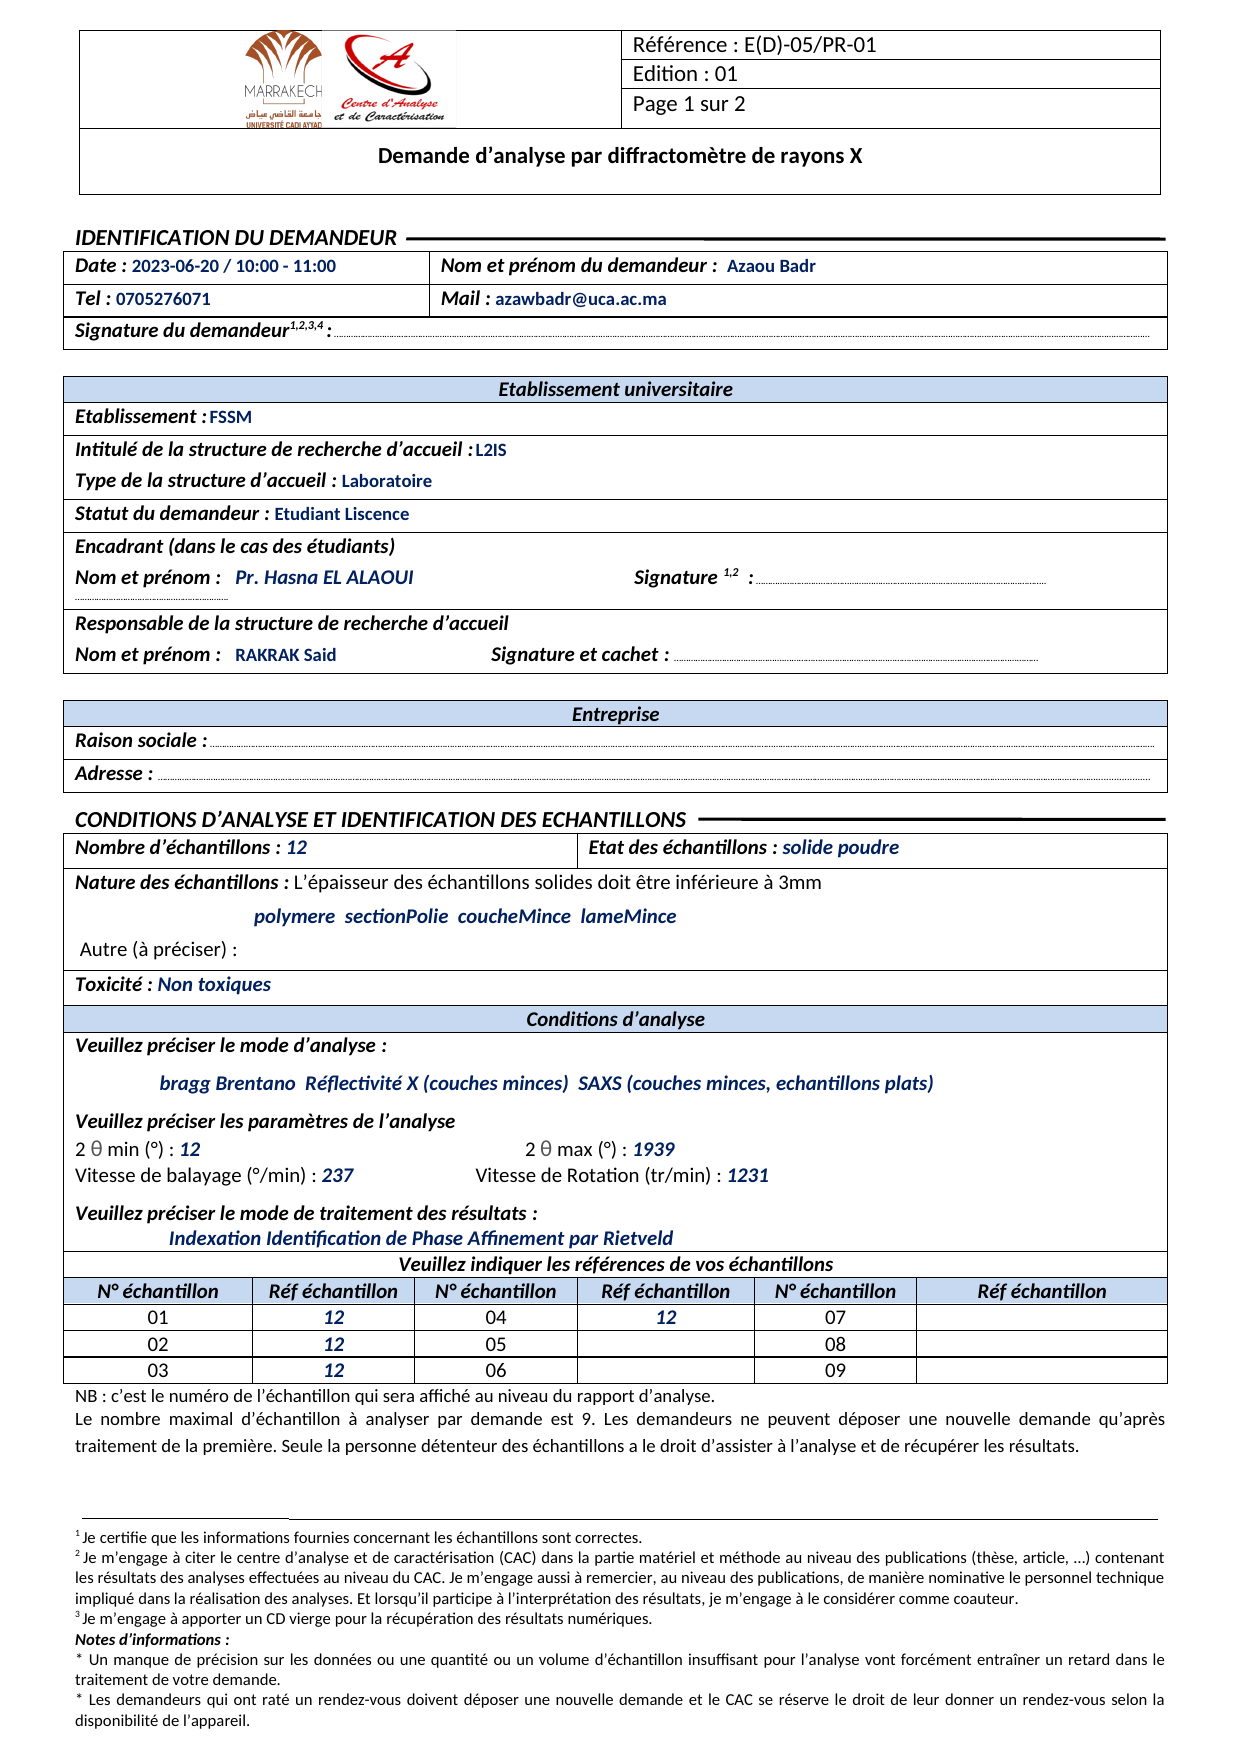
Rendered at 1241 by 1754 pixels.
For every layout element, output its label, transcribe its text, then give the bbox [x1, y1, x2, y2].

table_header Entreprise [64, 701, 1167, 726]
table_cell Statut du demandeur : Etudiant Liscence [64, 500, 1167, 532]
table_cell Responsable de la structure de recherche d’accueil Nom et prénom : RAKRAK Said Signature et cachet : ……………………………………….……………….…………………………………………………………………………… [64, 610, 1167, 673]
text NB : c’est le numéro de l’échantillon qui sera affiché au niveau du rapport d’analyse. [75, 1384, 1165, 1407]
table_cell 05 [415, 1331, 577, 1356]
table_cell Tel : 0705276071 [64, 285, 429, 316]
table_header Nom et prénom du demandeur : Azaou Badr [430, 252, 1167, 284]
table_cell [578, 1358, 754, 1383]
table_cell 06 [415, 1358, 577, 1383]
table_header Nombre d’échantillons : 12 [64, 834, 577, 868]
table_cell Réf échantillon [917, 1278, 1167, 1303]
table_cell Etablissement : FSSM [64, 403, 1167, 435]
table_cell N° échantillon [755, 1278, 916, 1303]
table_cell Encadrant (dans le cas des étudiants) Nom et prénom : Pr. Hasna EL ALAOUI Signature 1,2 : ……………………………………….……………….………………………………………………..………………………………………………………. [64, 533, 1167, 609]
table_cell [917, 1331, 1167, 1356]
text CONDITIONS D’ANALYSE ET IDENTIFICATION DES ECHANTILLONS [75, 805, 1165, 833]
table_cell Réf échantillon [578, 1278, 754, 1303]
table_cell Mail : azawbadr@uca.ac.ma [430, 285, 1167, 316]
text Le nombre maximal d’échantillon à analyser par demande est 9. Les demandeurs ne peuvent déposer une nouvelle demande qu’après traitement de la première. Seule la personne détenteur des échantillons a le droit d’assister à l’analyse et de récupérer les résultats. [75, 1407, 1165, 1458]
table_cell Conditions d’analyse [64, 1006, 1167, 1032]
table_cell 09 [755, 1358, 916, 1383]
table_cell Raison sociale : ……………………………………….……………….……………………………………………………………………………………….……………….……………………………………………………………………………………….……………….………………………………………………………………………………. [64, 727, 1167, 759]
table_cell 12 [578, 1305, 754, 1330]
table_cell Veuillez préciser le mode d’analyse : bragg Brentano Réflectivité X (couches minces) SAXS (couches minces, echantillons plats) Veuillez préciser les paramètres de l’analyse 2 θ min (°) : 12 2 θ max (°) : 1939 Vitesse de balayage (°/min) : 237 Vitesse de Rotation (tr/min) : 1231 Veuillez préciser le mode de traitement des résultats : Indexation Identification de Phase Affinement par Rietveld [64, 1033, 1167, 1251]
table_cell 02 [64, 1331, 252, 1356]
table_cell [917, 1358, 1167, 1383]
table_cell 12 [253, 1331, 414, 1356]
table_cell 01 [64, 1305, 252, 1330]
table_cell N° échantillon [415, 1278, 577, 1303]
text IDENTIFICATION DU DEMANDEUR [75, 223, 1165, 251]
table_cell Veuillez indiquer les références de vos échantillons [64, 1252, 1167, 1277]
table_cell Nature des échantillons : L’épaisseur des échantillons solides doit être inférieure à 3mm polymere sectionPolie coucheMince lameMince Autre (à préciser) : [64, 869, 1167, 970]
table_cell 07 [755, 1305, 916, 1330]
table_cell Adresse : ……………………………………….……………….……………………………………………………………………………………….……………….……………………………………………………………………………………….……………….………………………………………….…………………………………..................... [64, 760, 1167, 792]
table_cell 12 [253, 1305, 414, 1330]
table_cell 12 [253, 1358, 414, 1383]
table_cell Toxicité : Non toxiques [64, 971, 1167, 1005]
table_cell 08 [755, 1331, 916, 1356]
table_cell [917, 1305, 1167, 1330]
table_cell [578, 1331, 754, 1356]
table_cell Signature du demandeur1,2,3,4 : ………………………………….…….……………….…………………………………………………………………………….……………….……………………………………………………………………………………….……………….………………………………………… [64, 318, 1167, 349]
table_cell 03 [64, 1358, 252, 1383]
table_header Etat des échantillons : solide poudre [578, 834, 1167, 868]
table_cell Réf échantillon [253, 1278, 414, 1303]
table_header Etablissement universitaire [64, 377, 1167, 402]
table_header Date : 2023-06-20 / 10:00 - 11:00 [64, 252, 429, 284]
picture [245, 30, 457, 128]
table_cell N° échantillon [64, 1278, 252, 1303]
table_cell 04 [415, 1305, 577, 1330]
table_cell Intitulé de la structure de recherche d’accueil : L2IS Type de la structure d’accueil : Laboratoire [64, 436, 1167, 499]
